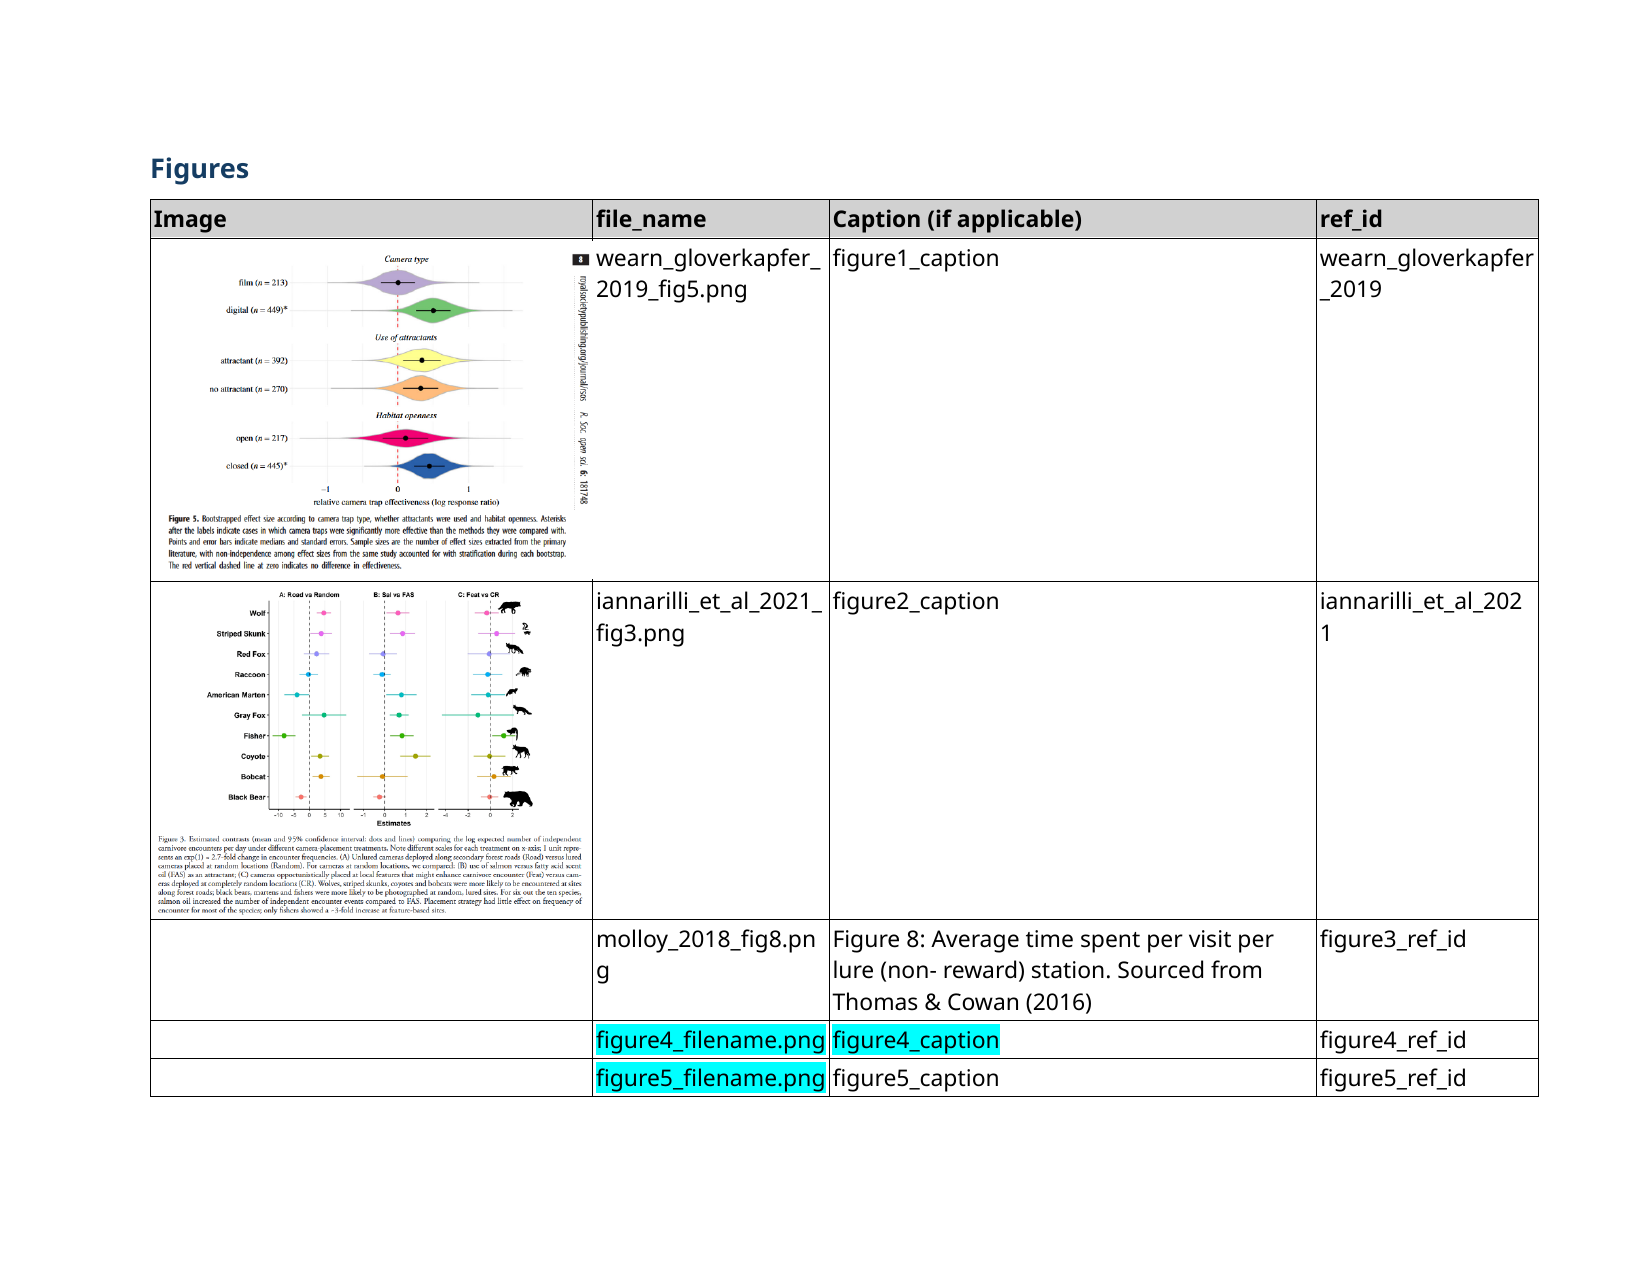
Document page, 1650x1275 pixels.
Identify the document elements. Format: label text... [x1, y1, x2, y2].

picture [153, 585, 590, 917]
table_cell [1317, 1021, 1538, 1058]
table_cell [830, 1059, 1316, 1096]
table_cell [151, 1021, 592, 1058]
table_cell [1317, 239, 1538, 581]
table_header Image [151, 200, 592, 237]
picture [153, 241, 593, 579]
table_header file_name [593, 200, 829, 237]
table_cell figure5_filename.png [593, 1059, 829, 1096]
table_cell molloy_2018_fig8.png [593, 920, 829, 1020]
table_cell [830, 239, 1316, 581]
table_cell [830, 582, 1316, 919]
table_cell [1317, 1059, 1538, 1096]
table_cell [151, 1059, 592, 1096]
table_cell [151, 582, 592, 919]
table_header Caption (if applicable) [830, 200, 1316, 237]
table_cell [593, 239, 829, 581]
table_cell [1317, 582, 1538, 919]
table_cell figure4_filename.png [593, 1021, 829, 1058]
table_header ref_id [1317, 200, 1538, 237]
table_cell figure4_caption [830, 1021, 1316, 1058]
table_cell [830, 920, 1316, 1020]
table_cell [1317, 920, 1538, 1020]
table_cell iannarilli_et_al_2021_fig3.png [593, 582, 829, 919]
subtitle Figures [150, 150, 1500, 187]
table_cell [151, 920, 592, 1020]
